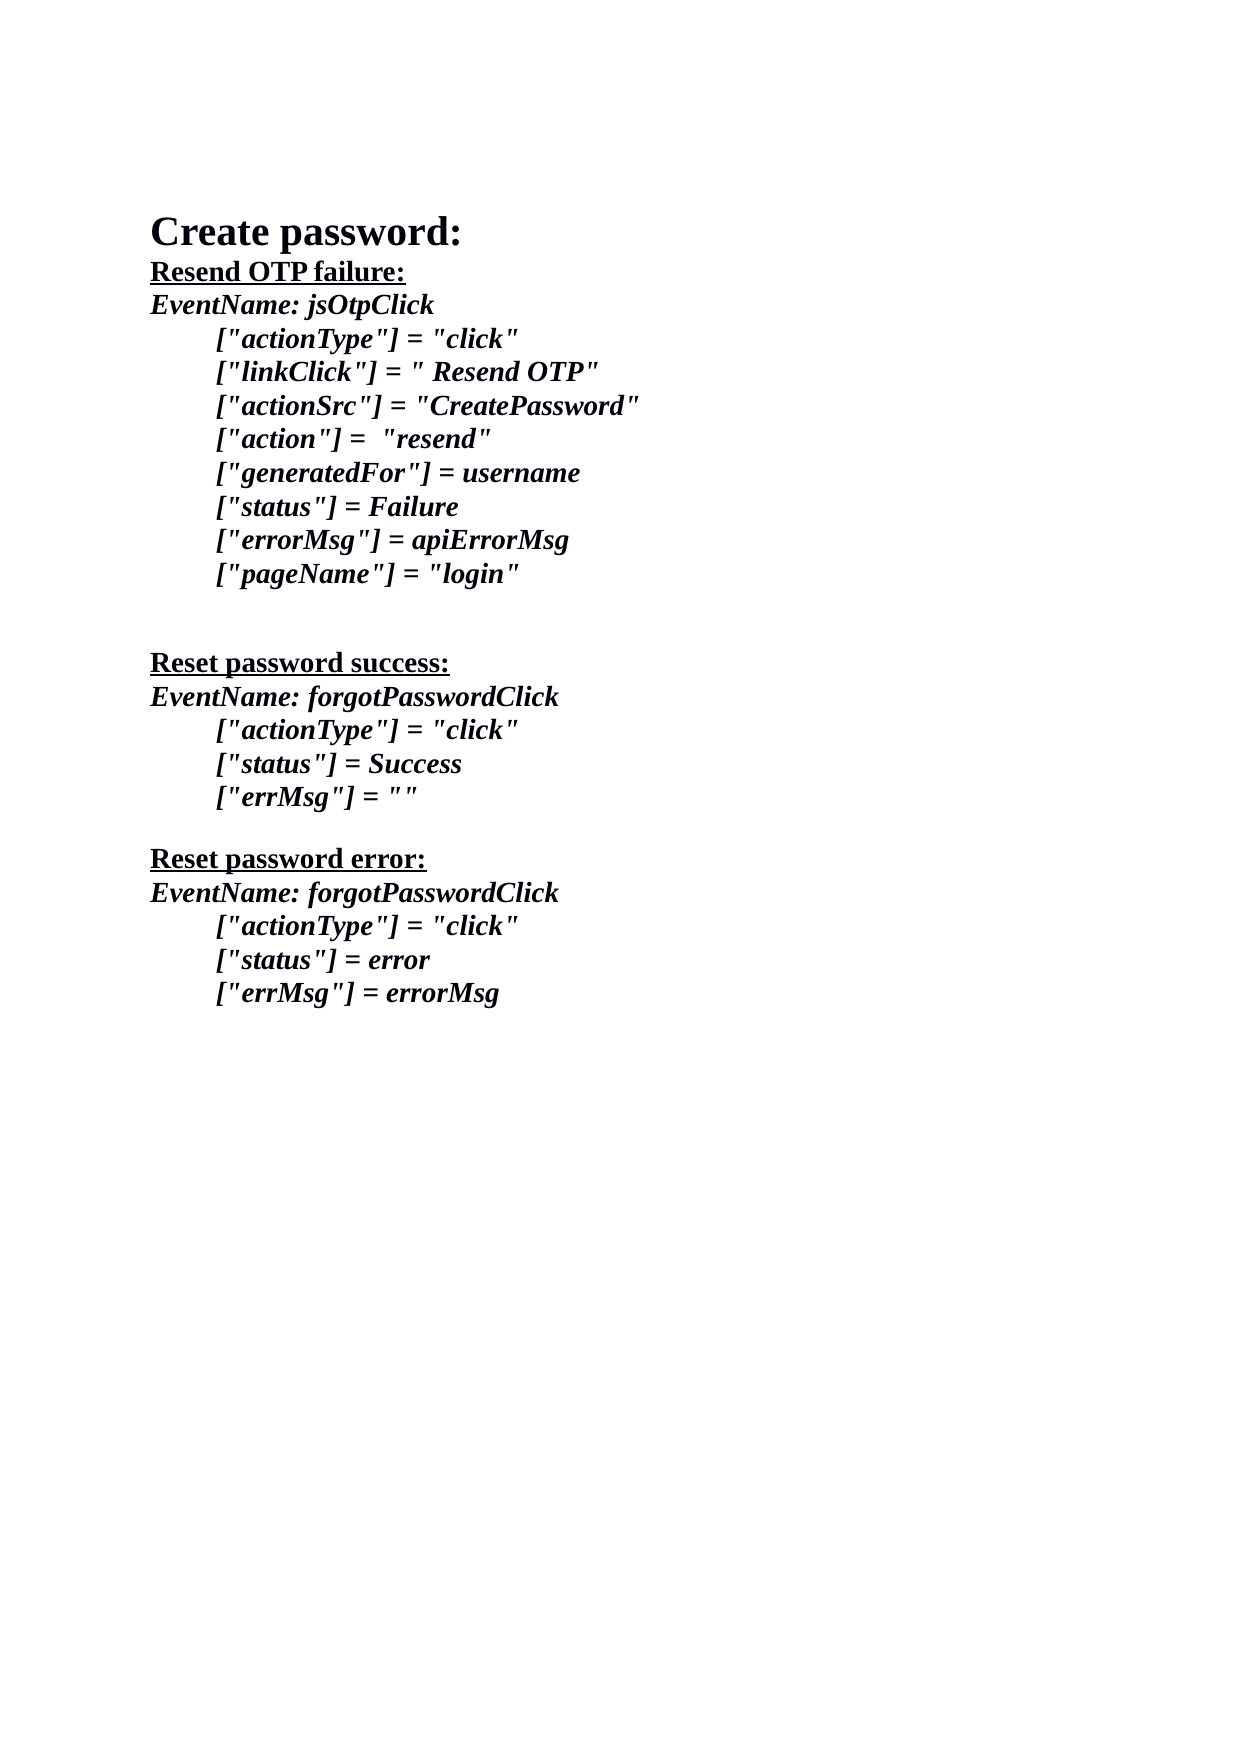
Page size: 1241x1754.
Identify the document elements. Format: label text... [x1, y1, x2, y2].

text ["pageName"] = "login" [150, 557, 1090, 591]
text EventName: forgotPasswordClick [150, 682, 1090, 715]
text Reset password error: [150, 845, 1090, 878]
text ["actionSrc"] = "CreatePassword" [150, 389, 1090, 423]
text ["actionType"] = "click" [150, 715, 1090, 749]
text ["actionType"] = "click" [150, 912, 1090, 945]
text ["actionType"] = "click" [150, 322, 1090, 356]
text Resend OTP failure: [150, 255, 1090, 289]
text Create password: [150, 207, 1090, 255]
text ["generatedFor"] = username [150, 457, 1090, 490]
text EventName: forgotPasswordClick [150, 878, 1090, 912]
text ["status"] = error [150, 945, 1090, 979]
text ["linkClick"] = " Resend OTP" [150, 356, 1090, 389]
text EventName: jsOtpClick [150, 289, 1090, 322]
text ["errMsg"] = "" [150, 782, 1090, 816]
text ["errorMsg"] = apiErrorMsg [150, 524, 1090, 557]
text ["errMsg"] = errorMsg [150, 979, 1090, 1012]
text ["action"] = "resend" [150, 423, 1090, 457]
text ["status"] = Success [150, 749, 1090, 782]
text ["status"] = Failure [150, 490, 1090, 524]
text Reset password success: [150, 648, 1090, 682]
